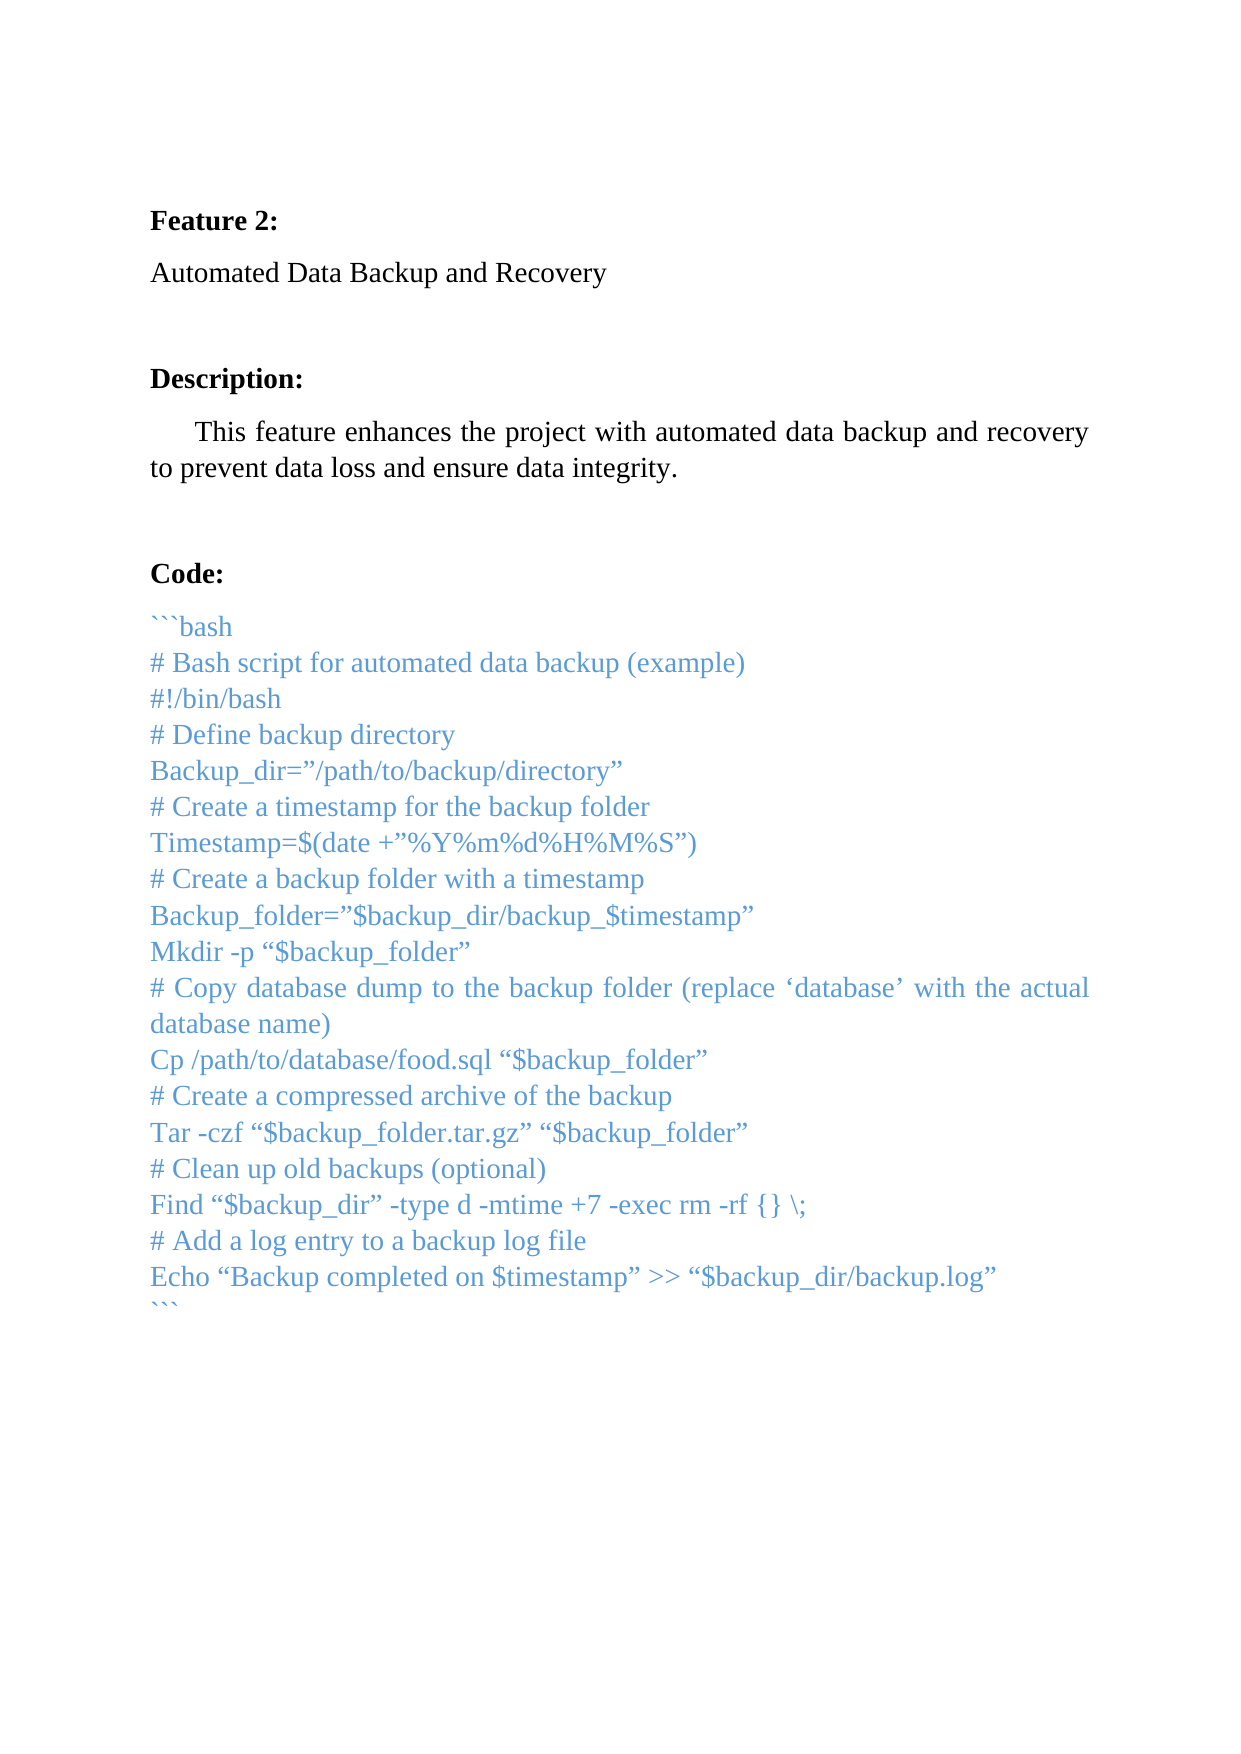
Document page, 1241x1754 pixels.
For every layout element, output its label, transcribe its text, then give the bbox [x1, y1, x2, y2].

text # Clean up old backups (optional) [150, 1151, 1090, 1184]
text Cp /path/to/database/food.sql “$backup_folder” [150, 1042, 1090, 1076]
text Description: [150, 361, 1090, 395]
text Feature 2: [150, 203, 1090, 236]
text #!/bin/bash [150, 681, 1090, 714]
text Backup_folder=”$backup_dir/backup_$timestamp” [150, 898, 1090, 931]
text ``` [150, 1295, 1090, 1329]
text Automated Data Backup and Recovery [150, 256, 1090, 289]
text Backup_dir=”/path/to/backup/directory” [150, 753, 1090, 787]
text Tar -czf “$backup_folder.tar.gz” “$backup_folder” [150, 1115, 1090, 1148]
text Echo “Backup completed on $timestamp” >> “$backup_dir/backup.log” [150, 1259, 1090, 1293]
text # Add a log entry to a backup log file [150, 1223, 1090, 1257]
text # Define backup directory [150, 717, 1090, 751]
text ```bash [150, 609, 1090, 642]
text # Copy database dump to the backup folder (replace ‘database’ with the actual database name) [150, 970, 1090, 1040]
text # Bash script for automated data backup (example) [150, 645, 1090, 678]
text Mkdir -p “$backup_folder” [150, 934, 1090, 967]
text Timestamp=$(date +”%Y%m%d%H%M%S”) [150, 826, 1090, 859]
text Find “$backup_dir” -type d -mtime +7 -exec rm -rf {} \; [150, 1187, 1090, 1221]
text # Create a backup folder with a timestamp [150, 862, 1090, 895]
text Code: [150, 556, 1090, 589]
text This feature enhances the project with automated data backup and recovery to prevent data loss and ensure data integrity. [150, 414, 1090, 484]
text # Create a timestamp for the backup folder [150, 789, 1090, 823]
text # Create a compressed archive of the backup [150, 1078, 1090, 1112]
